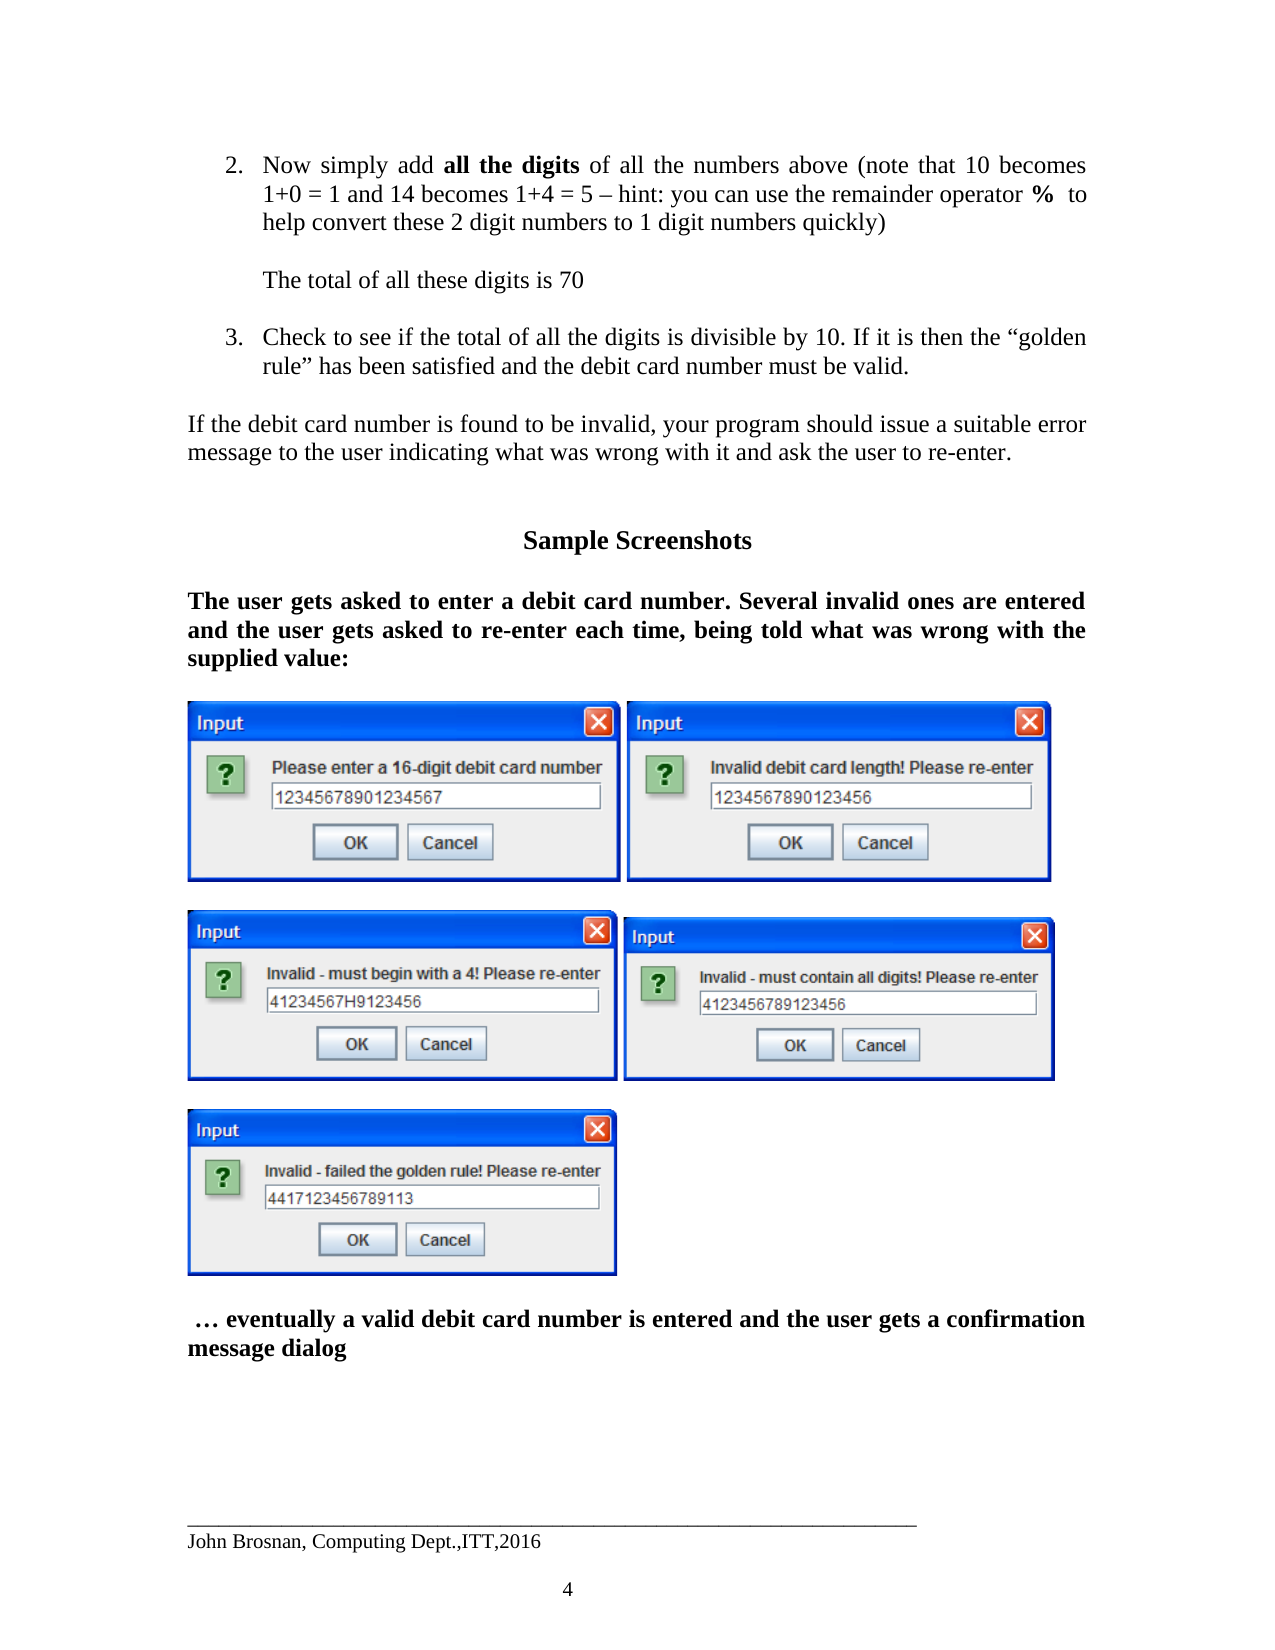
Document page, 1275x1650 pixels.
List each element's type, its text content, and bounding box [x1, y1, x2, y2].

picture [626, 701, 1052, 882]
list Check to see if the total of all the digits is divisible by 10. If it is then the “golden rule” has been satisfied and the debit card number must be valid. [225, 322, 1087, 380]
picture [187, 1109, 618, 1276]
list Now simply add all the digits of all the numbers above (note that 10 becomes 1+0 = 1 and 14 becomes 1+4 = 5 – hint: you can use the remainder operator % to help convert these 2 digit numbers to 1 digit numbers quickly) [225, 150, 1087, 236]
picture [187, 701, 621, 882]
text If the debit card number is found to be invalid, your program should issue a suitable error message to the user indicating what was wrong with it and ask the user to re-enter. [187, 409, 1087, 466]
text Sample Screenshots [187, 524, 1087, 555]
text … eventually a valid debit card number is entered and the user gets a confirmation message dialog [187, 1304, 1087, 1362]
text The total of all these digits is 70 [262, 265, 1087, 294]
picture [623, 917, 1055, 1081]
picture [187, 910, 618, 1081]
text The user gets asked to enter a debit card number. Several invalid ones are entered and the user gets asked to re-enter each time, being told what was wrong with the supplied value: [187, 586, 1087, 672]
